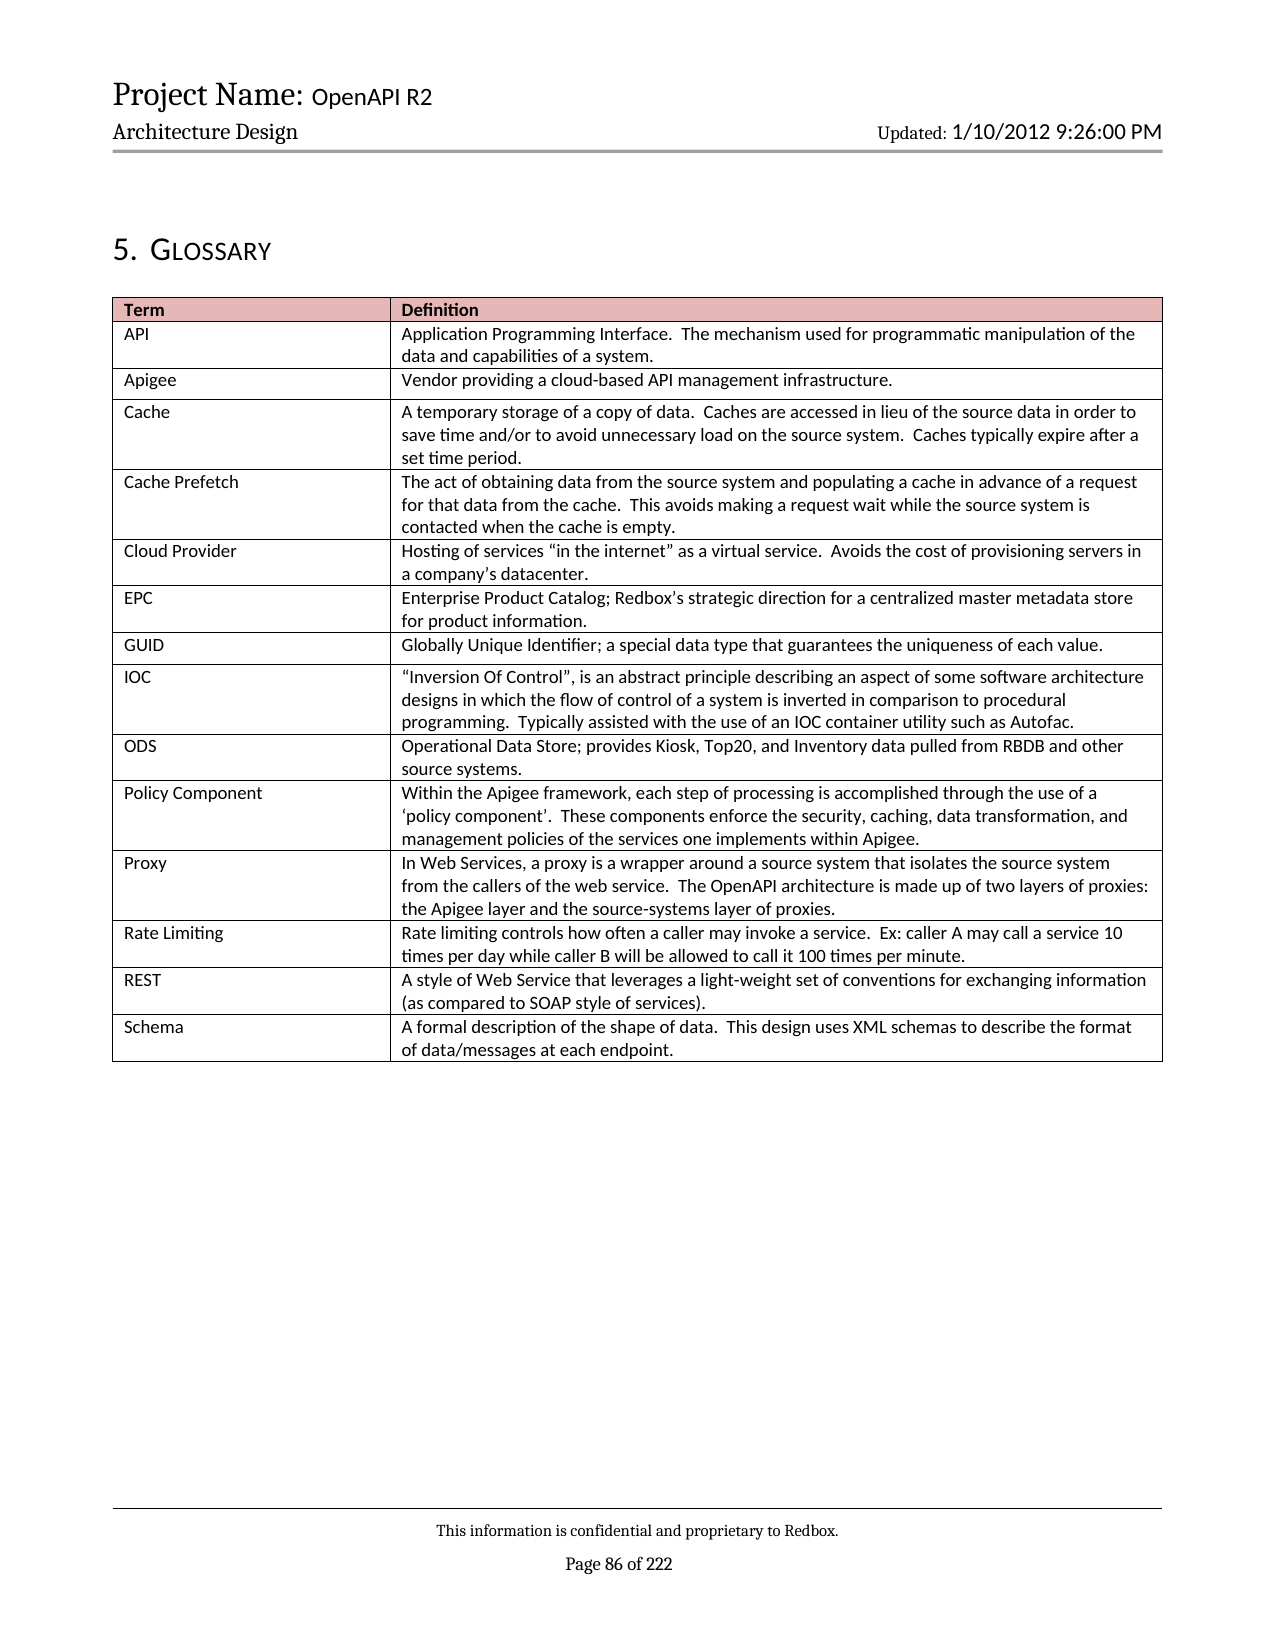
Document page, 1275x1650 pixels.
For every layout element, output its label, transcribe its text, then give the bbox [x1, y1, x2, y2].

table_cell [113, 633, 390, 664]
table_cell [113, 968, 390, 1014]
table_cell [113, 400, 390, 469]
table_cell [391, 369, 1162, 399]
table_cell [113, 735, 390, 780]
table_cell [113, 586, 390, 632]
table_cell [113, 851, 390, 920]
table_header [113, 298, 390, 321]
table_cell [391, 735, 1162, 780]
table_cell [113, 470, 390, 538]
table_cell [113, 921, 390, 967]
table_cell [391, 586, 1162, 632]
subtitle Glossary [112, 228, 1162, 269]
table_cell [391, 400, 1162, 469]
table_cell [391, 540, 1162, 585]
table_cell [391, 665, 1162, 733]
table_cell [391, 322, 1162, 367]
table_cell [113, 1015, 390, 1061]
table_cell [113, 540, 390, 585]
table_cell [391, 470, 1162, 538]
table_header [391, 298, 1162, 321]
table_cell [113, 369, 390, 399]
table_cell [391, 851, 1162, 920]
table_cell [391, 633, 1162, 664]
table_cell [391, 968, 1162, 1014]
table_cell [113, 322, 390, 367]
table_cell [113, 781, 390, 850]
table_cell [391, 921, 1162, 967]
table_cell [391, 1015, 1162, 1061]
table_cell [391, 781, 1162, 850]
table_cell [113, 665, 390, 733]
